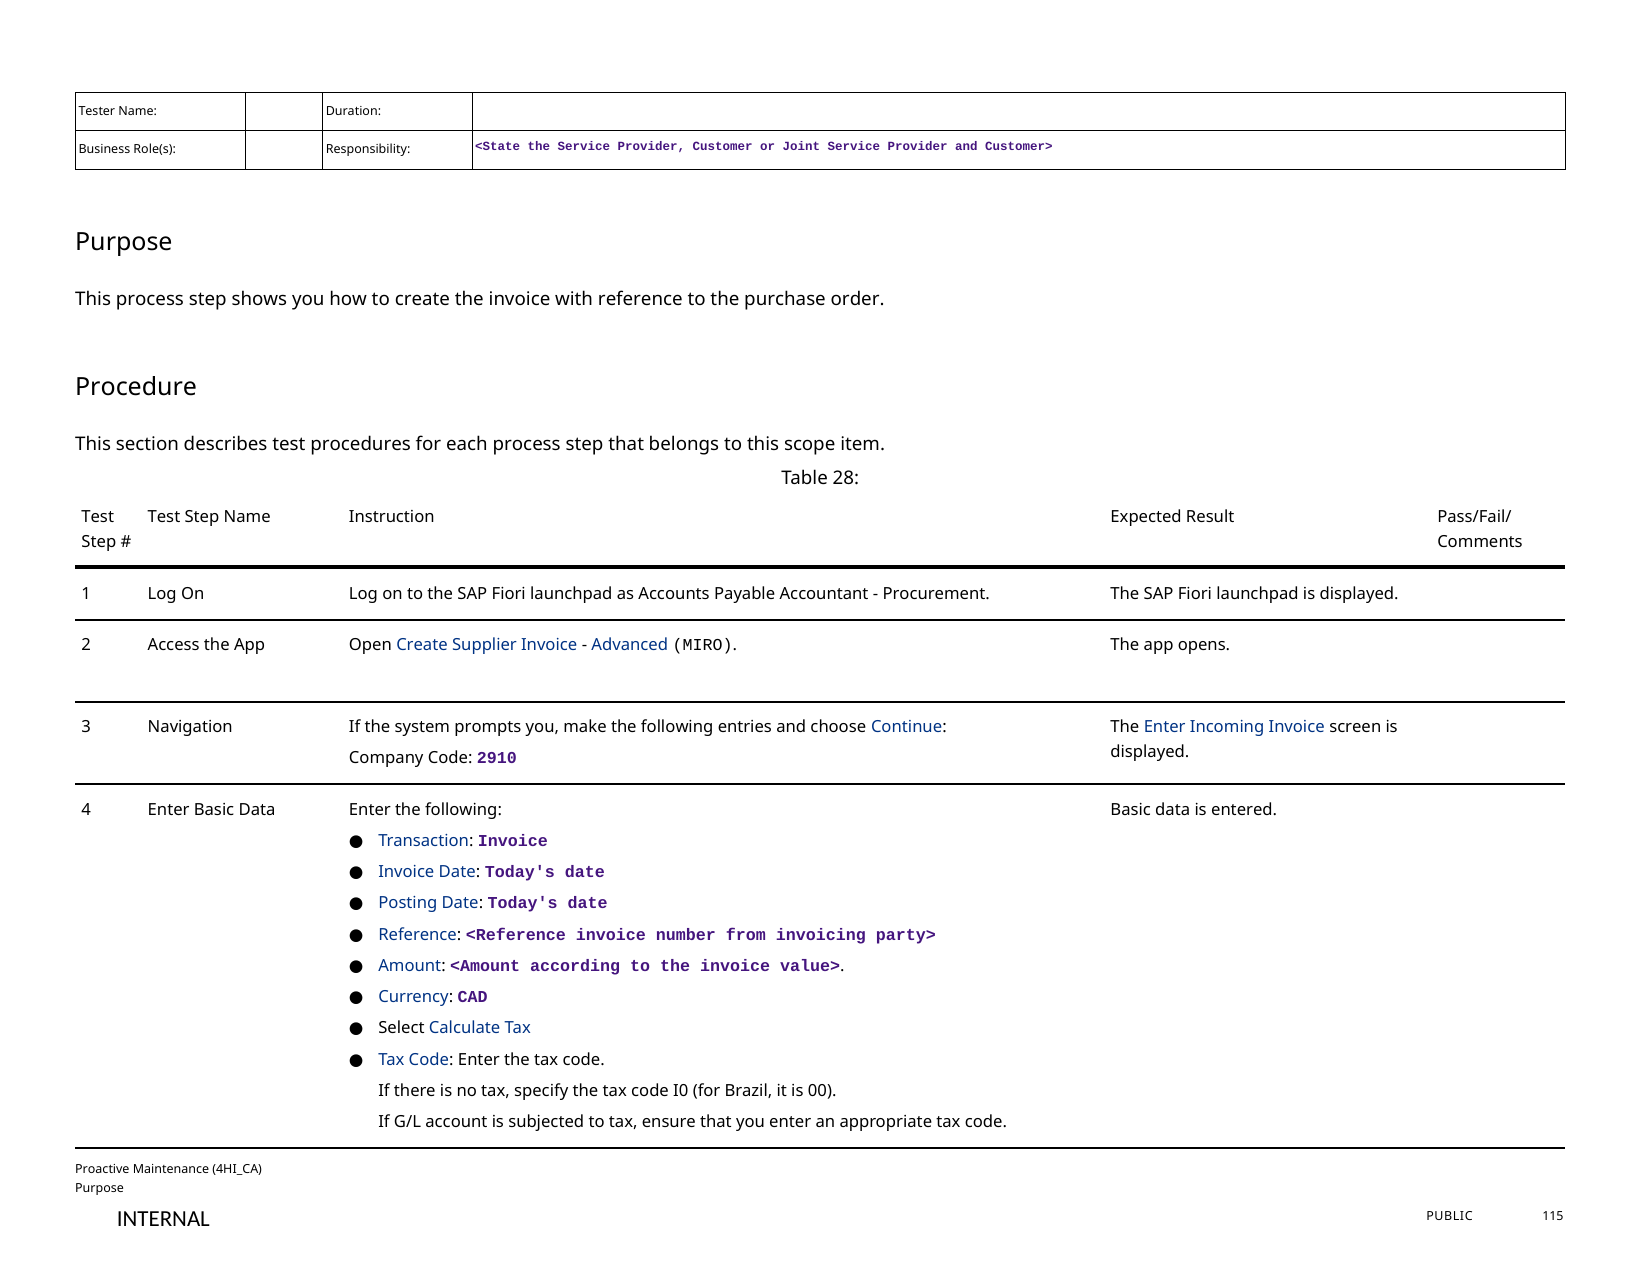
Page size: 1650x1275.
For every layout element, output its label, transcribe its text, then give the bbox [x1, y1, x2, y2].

title Table 28: [75, 465, 1565, 490]
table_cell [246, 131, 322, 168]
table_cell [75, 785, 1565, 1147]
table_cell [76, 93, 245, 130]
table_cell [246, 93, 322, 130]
title Purpose [75, 227, 1565, 257]
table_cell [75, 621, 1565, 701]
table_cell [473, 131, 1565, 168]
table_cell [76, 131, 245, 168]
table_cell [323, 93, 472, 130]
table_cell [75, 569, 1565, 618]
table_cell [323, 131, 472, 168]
text This section describes test procedures for each process step that belongs to this scope item. [75, 430, 1565, 456]
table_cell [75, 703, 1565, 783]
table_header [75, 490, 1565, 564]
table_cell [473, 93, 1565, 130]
text This process step shows you how to create the invoice with reference to the purchase order. [75, 286, 1565, 311]
title Procedure [75, 372, 1565, 401]
